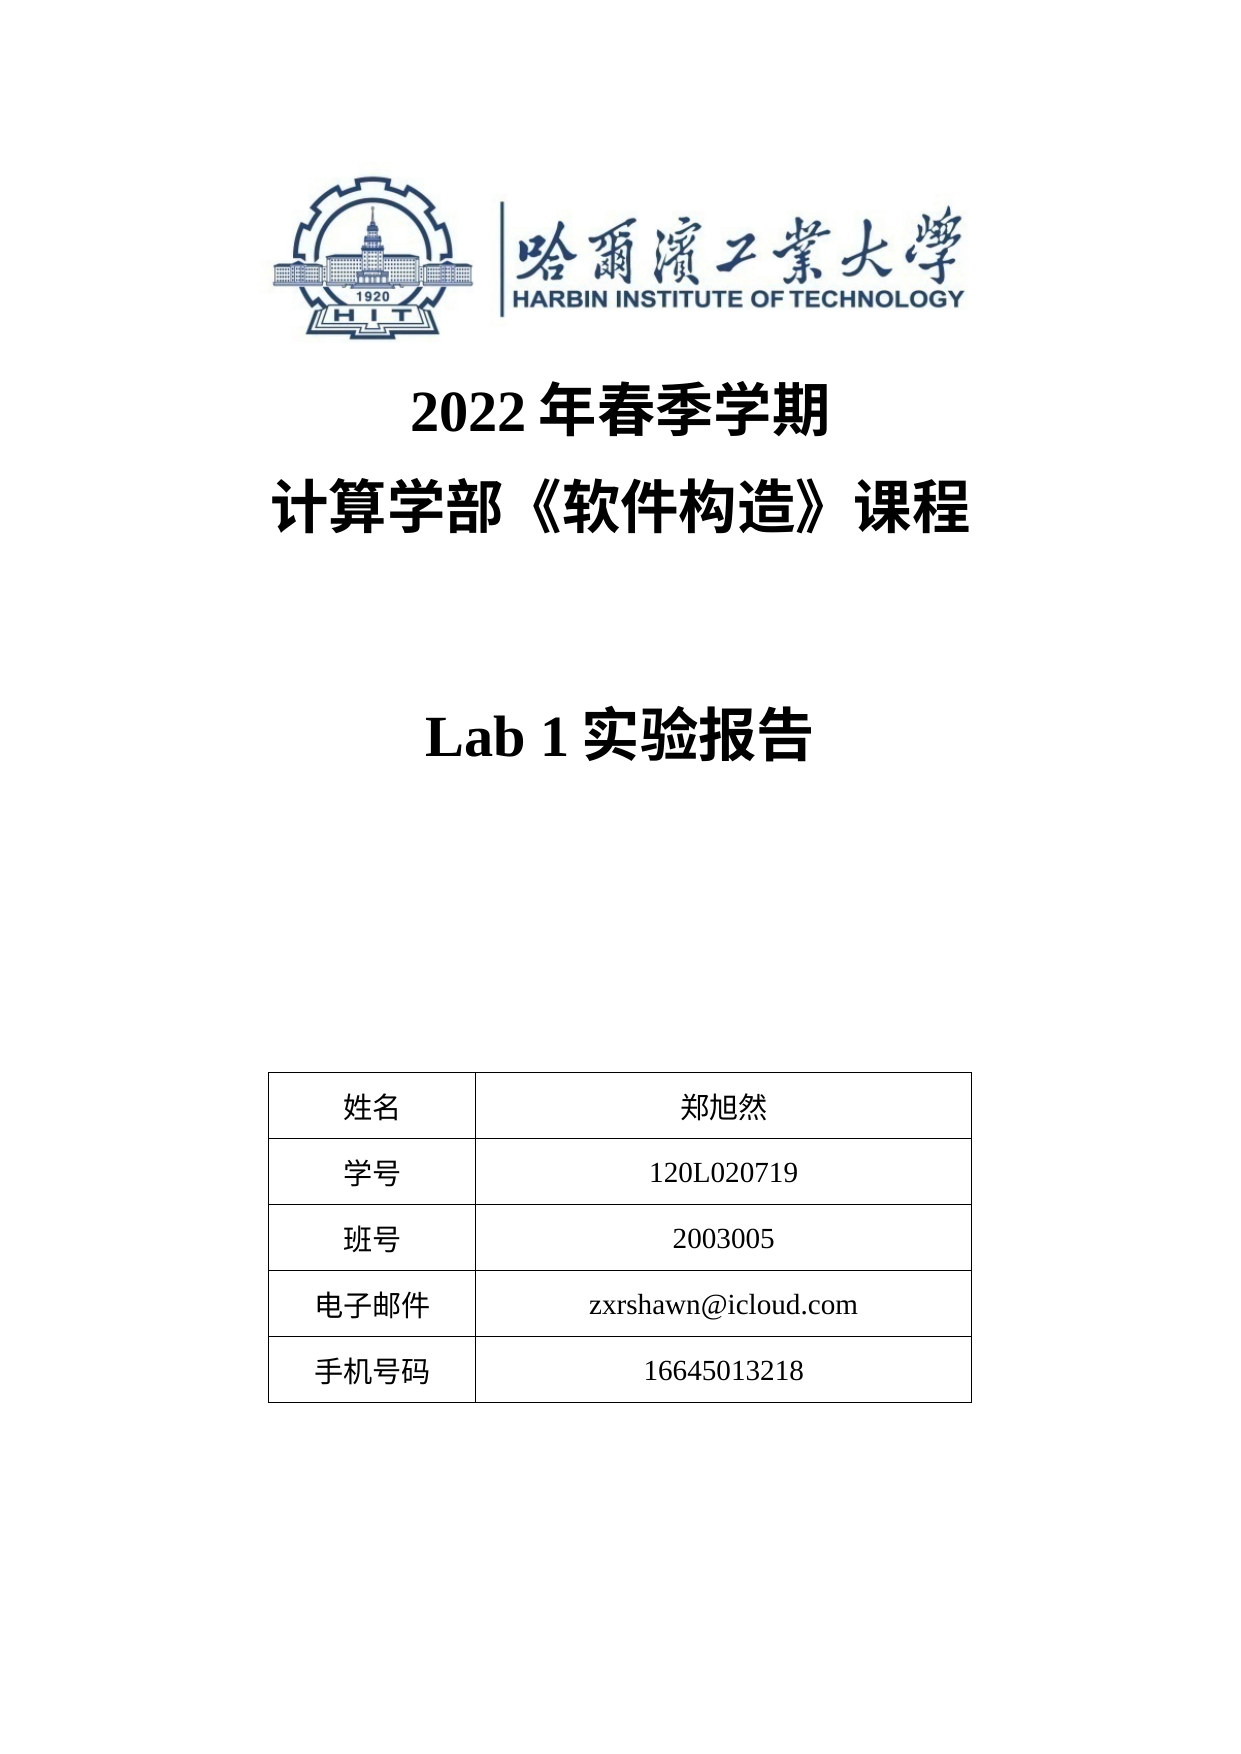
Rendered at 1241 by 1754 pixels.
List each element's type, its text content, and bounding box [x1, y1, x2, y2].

table_header 郑旭然 [476, 1073, 971, 1138]
text 2022年春季学期 计算学部《软件构造》课程 [187, 357, 1053, 552]
table_cell 2003005 [476, 1205, 971, 1270]
table_cell zxrshawn@icloud.com [476, 1271, 971, 1336]
table_cell 16645013218 [476, 1337, 971, 1402]
table_cell 班号 [269, 1205, 475, 1270]
table_cell 120L020719 [476, 1139, 971, 1204]
table_cell 电子邮件 [269, 1271, 475, 1336]
table_header 姓名 [269, 1073, 475, 1138]
text Lab 1实验报告 [187, 682, 1053, 812]
table_cell 手机号码 [269, 1337, 475, 1402]
table_cell 学号 [269, 1139, 475, 1204]
picture [259, 162, 981, 355]
